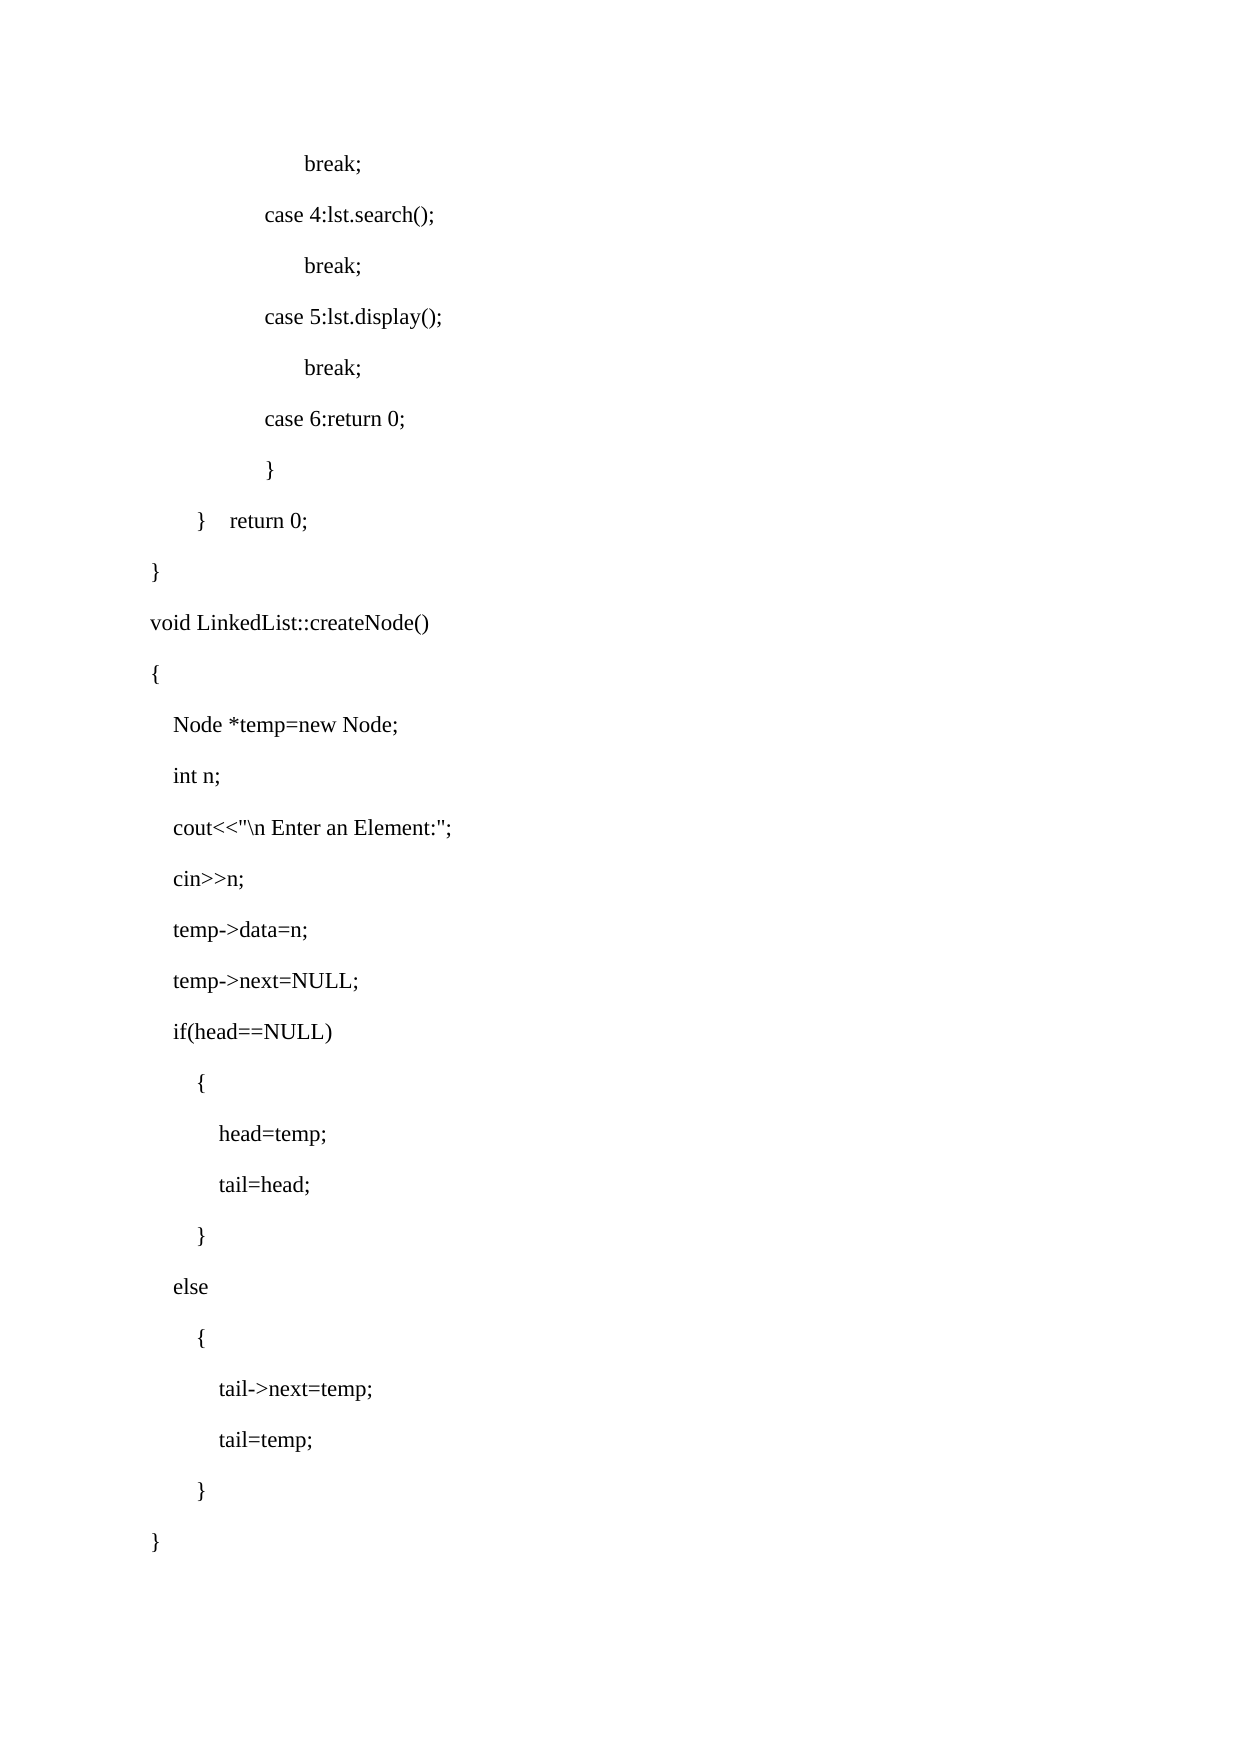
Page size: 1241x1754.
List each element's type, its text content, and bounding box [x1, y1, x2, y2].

text case 4:lst.search(); [150, 201, 1090, 227]
text int n; [150, 762, 1090, 789]
text tail=temp; [150, 1426, 1090, 1452]
text temp->data=n; [150, 916, 1090, 942]
text case 6:return 0; [150, 405, 1090, 432]
text break; [150, 252, 1090, 278]
text } [150, 1477, 1090, 1503]
text } [150, 456, 1090, 483]
text temp->next=NULL; [150, 967, 1090, 993]
text case 5:lst.display(); [150, 303, 1090, 329]
text break; [150, 354, 1090, 381]
text } [150, 1528, 1090, 1554]
text else [150, 1273, 1090, 1299]
text cin>>n; [150, 864, 1090, 891]
text { [150, 660, 1090, 687]
text head=temp; [150, 1120, 1090, 1146]
text } return 0; [150, 507, 1090, 534]
text void LinkedList::createNode() [150, 609, 1090, 636]
text break; [150, 150, 1090, 176]
text if(head==NULL) [150, 1018, 1090, 1044]
text { [150, 1324, 1090, 1350]
text } [150, 1222, 1090, 1248]
text { [150, 1069, 1090, 1095]
text Node *temp=new Node; [150, 711, 1090, 738]
text tail->next=temp; [150, 1375, 1090, 1401]
text } [150, 558, 1090, 585]
text cout<<"\n Enter an Element:"; [150, 813, 1090, 840]
text tail=head; [150, 1171, 1090, 1197]
